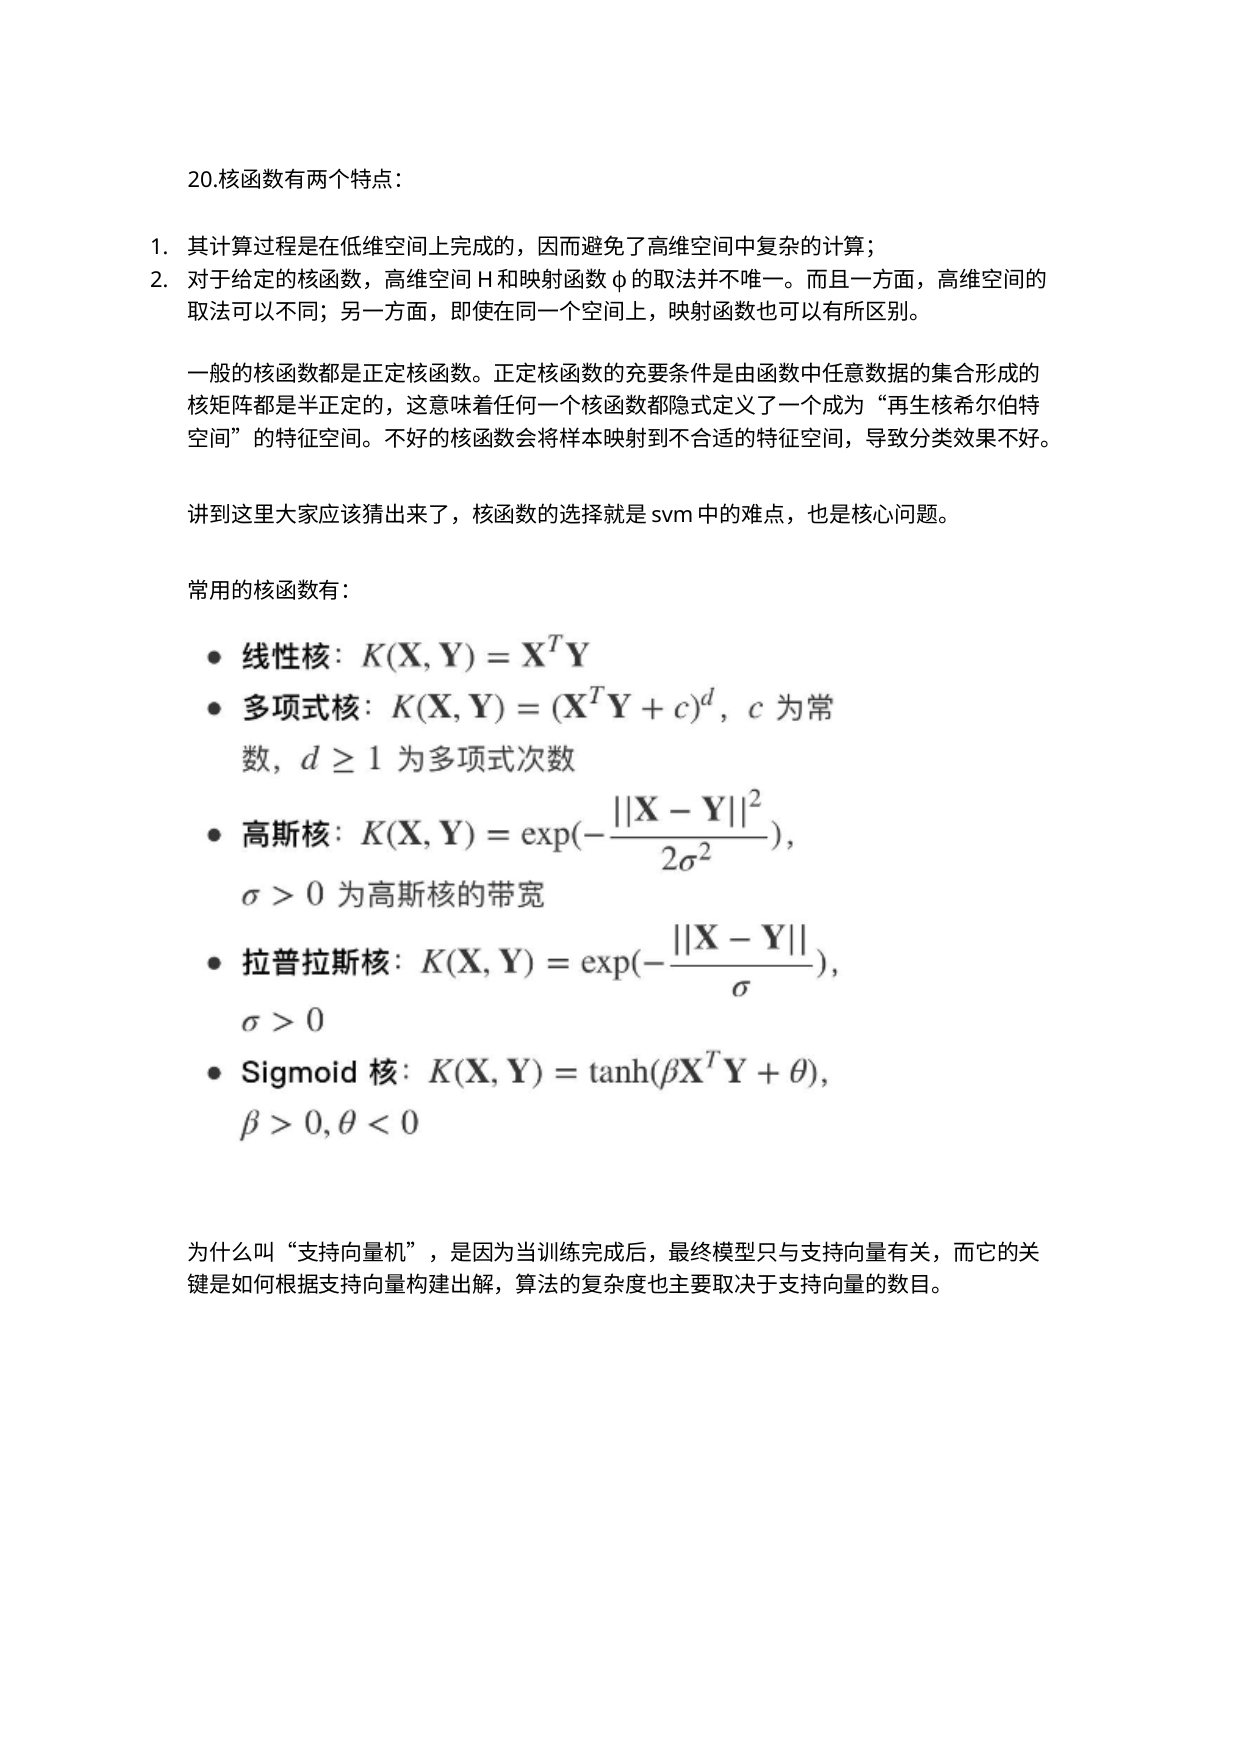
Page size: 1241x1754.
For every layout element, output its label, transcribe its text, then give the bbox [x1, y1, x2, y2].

list 对于给定的核函数，高维空间 H和映射函数 ϕ的取法并不唯一。而且一方面，高维空间的取法可以不同；另一方面，即使在同一个空间上，映射函数也可以有所区别。 [150, 261, 1053, 326]
text 为什么叫“支持向量机”，是因为当训练完成后，最终模型只与支持向量有关，而它的关键是如何根据支持向量构建出解，算法的复杂度也主要取决于支持向量的数目。 [187, 1234, 1053, 1364]
list 其计算过程是在低维空间上完成的，因而避免了高维空间中复杂的计算； [150, 229, 1053, 261]
picture [187, 605, 896, 1169]
text 一般的核函数都是正定核函数。正定核函数的充要条件是由函数中任意数据的集合形成的核矩阵都是半正定的，这意味着任何一个核函数都隐式定义了一个成为“再生核希尔伯特空间”的特征空间。不好的核函数会将样本映射到不合适的特征空间，导致分类效果不好。 [187, 356, 1053, 453]
text 讲到这里大家应该猜出来了，核函数的选择就是svm中的难点，也是核心问题。 [187, 497, 1053, 529]
subtitle 20.核函数有两个特点： [187, 162, 1053, 194]
